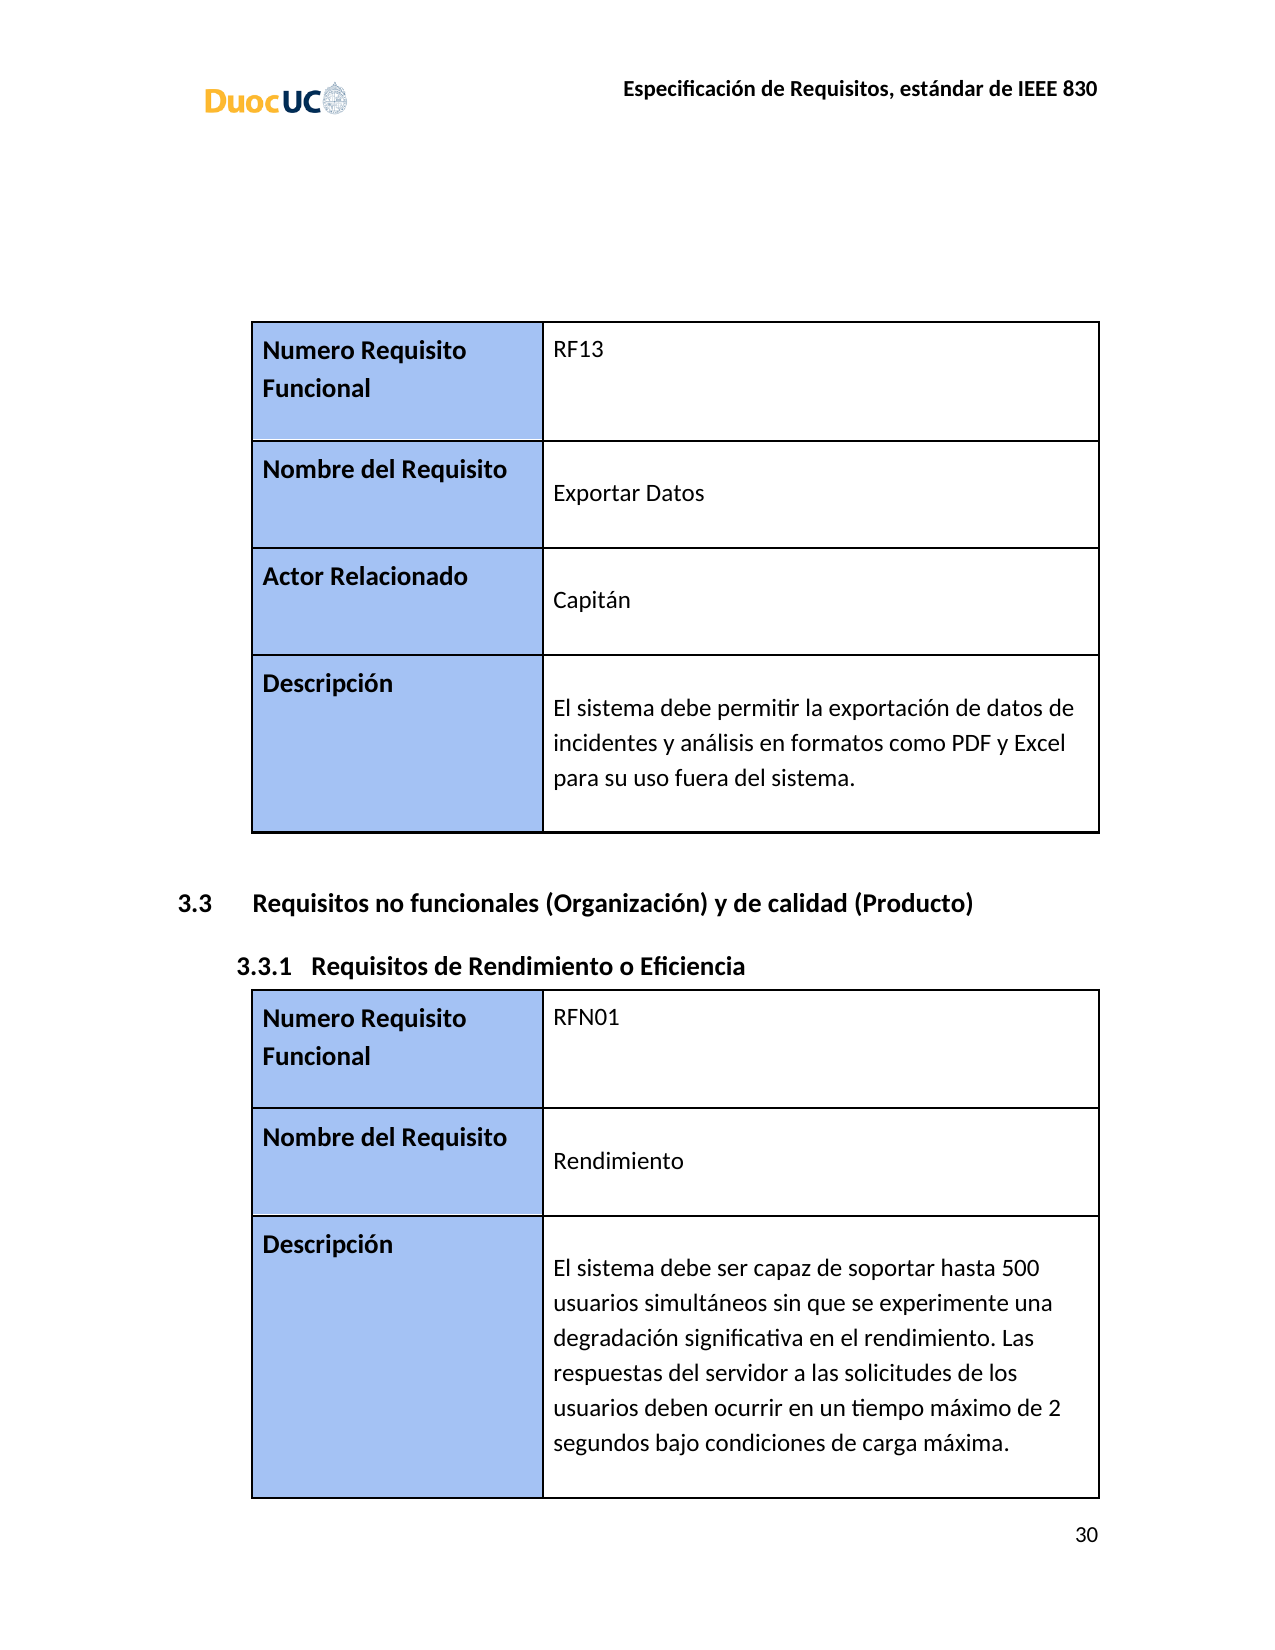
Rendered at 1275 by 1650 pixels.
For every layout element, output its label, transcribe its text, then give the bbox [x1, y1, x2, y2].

picture [198, 78, 352, 117]
subtitle 3.3 Requisitos no funcionales (Organización) y de calidad (Producto) [177, 887, 1098, 919]
subtitle 3.3.1 Requisitos de Rendimiento o Eficiencia [236, 949, 1098, 982]
